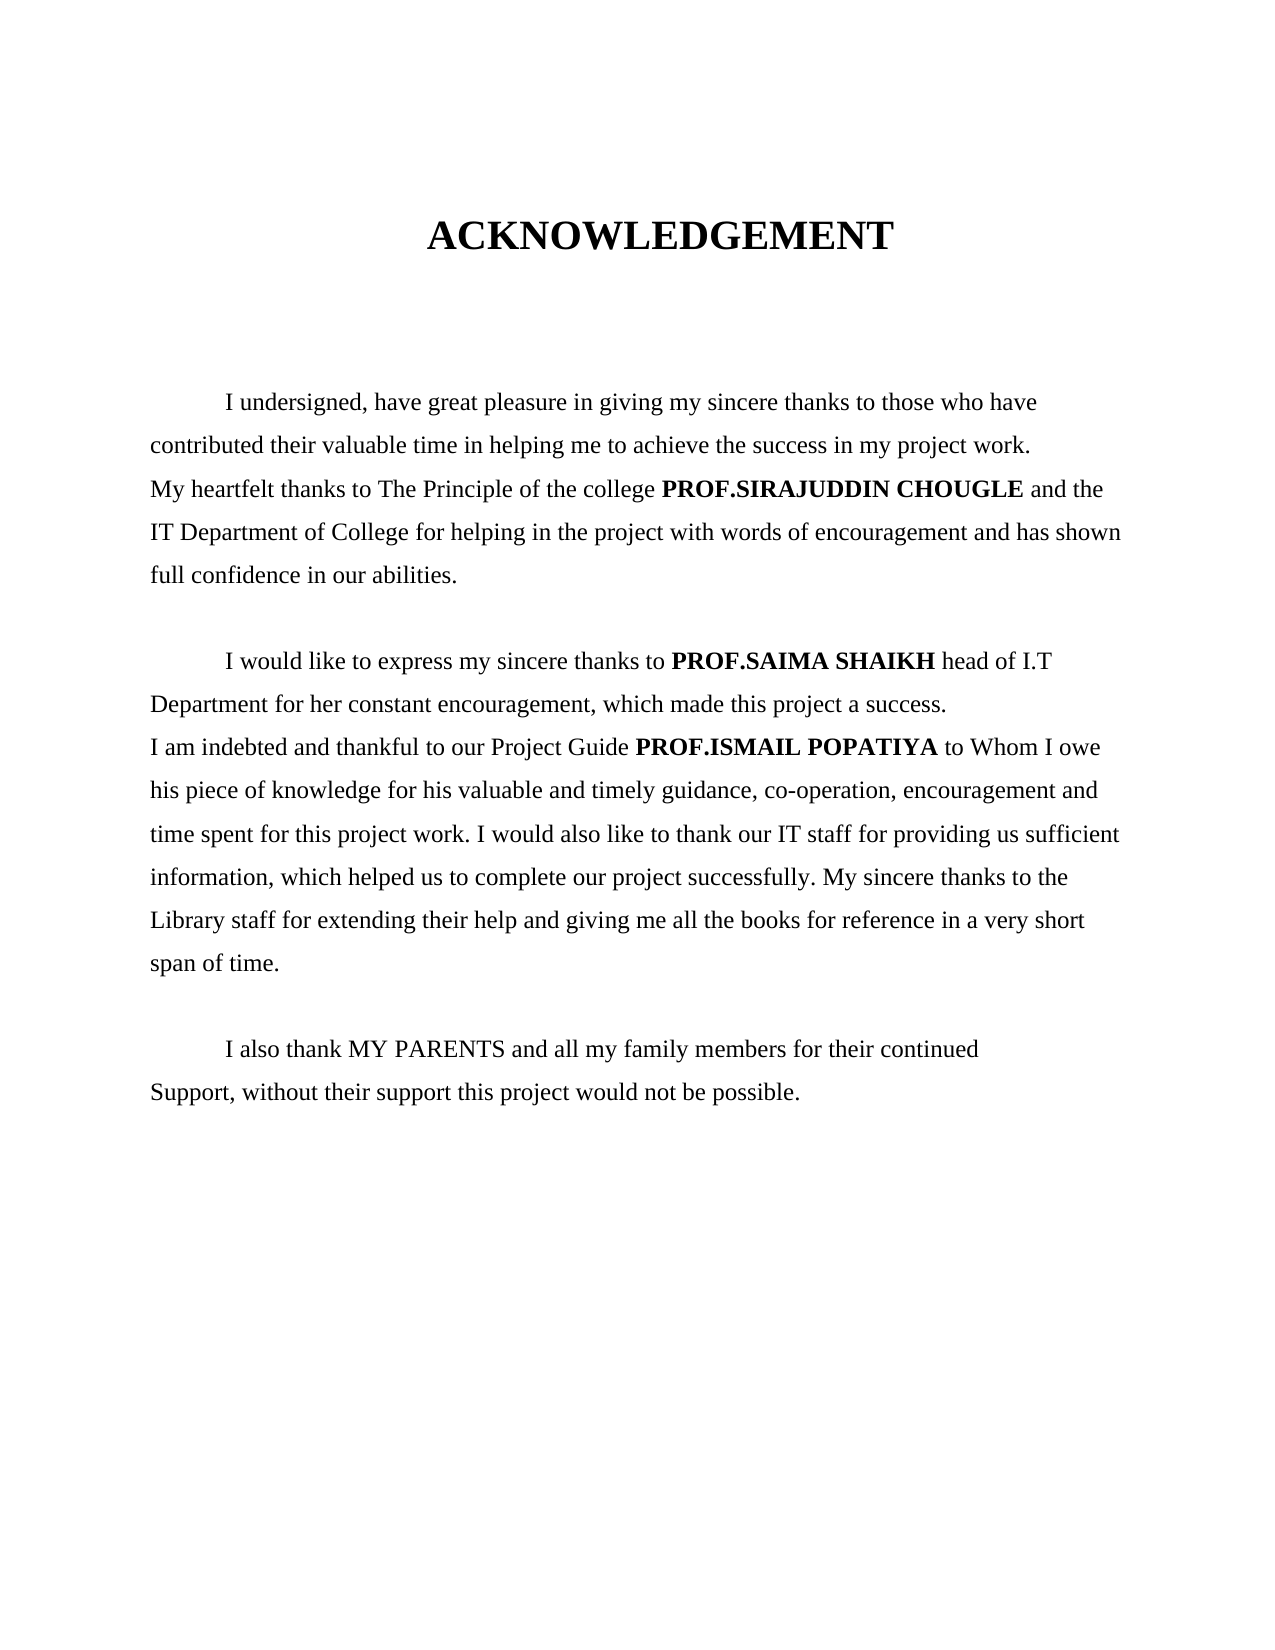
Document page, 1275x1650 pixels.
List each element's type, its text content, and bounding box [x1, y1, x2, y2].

text I would like to express my sincere thanks to PROF.SAIMA SHAIKH head of I.T Department for her constant encouragement, which made this project a success. [150, 646, 1125, 718]
text My heartfelt thanks to The Principle of the college PROF.SIRAJUDDIN CHOUGLE and the IT Department of College for helping in the project with words of encouragement and has shown full confidence in our abilities. [150, 474, 1125, 589]
text Support, without their support this project would not be possible. [150, 1077, 1125, 1106]
text I am indebted and thankful to our Project Guide PROF.ISMAIL POPATIYA to Whom I owe his piece of knowledge for his valuable and timely guidance, co-operation, encouragement and time spent for this project work. I would also like to thank our IT staff for providing us sufficient information, which helped us to complete our project successfully. My sincere thanks to the Library staff for extending their help and giving me all the books for reference in a very short span of time. [150, 732, 1125, 977]
text ACKNOWLEDGEMENT [427, 210, 1125, 258]
text I undersigned, have great pleasure in giving my sincere thanks to those who have contributed their valuable time in helping me to achieve the success in my project work. [150, 387, 1125, 459]
text I also thank MY PARENTS and all my family members for their continued [150, 1034, 1125, 1063]
